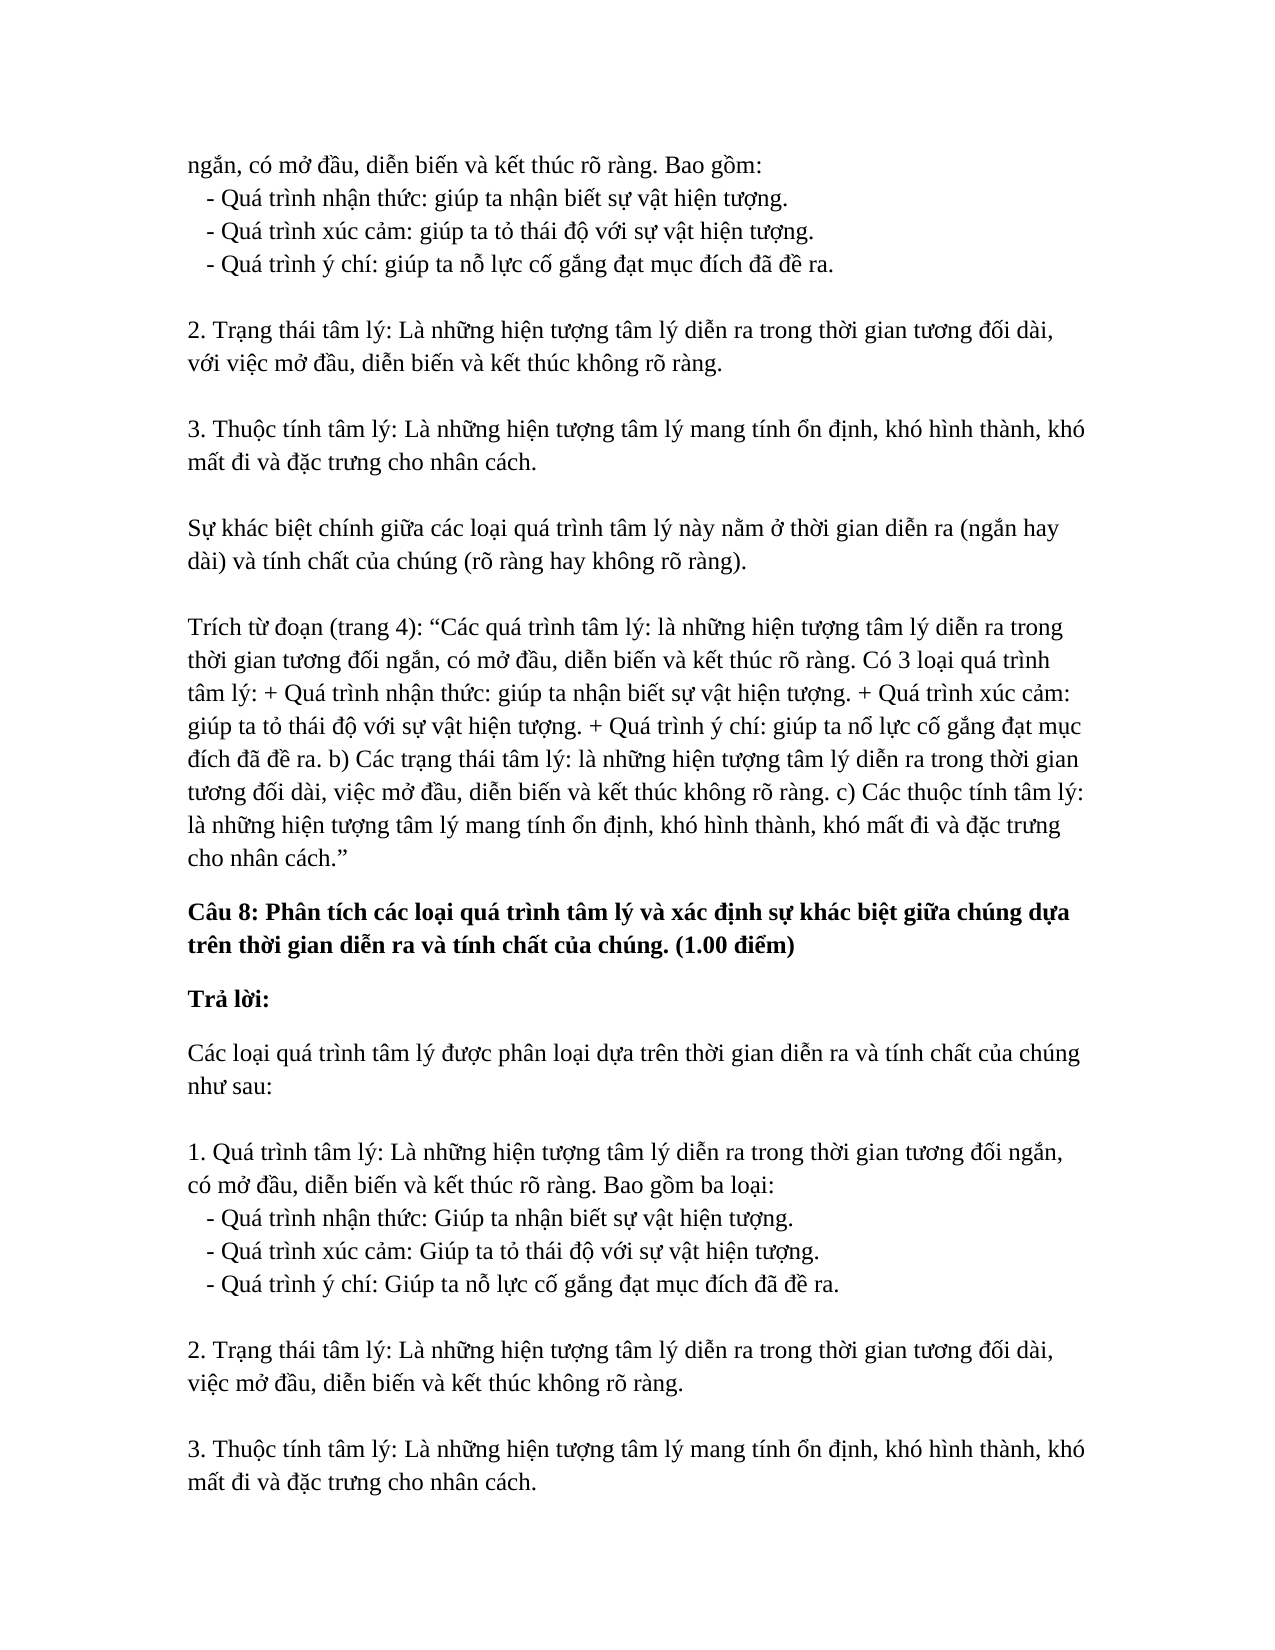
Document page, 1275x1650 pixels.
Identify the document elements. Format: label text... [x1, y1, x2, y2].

text Câu 8: Phân tích các loại quá trình tâm lý và xác định sự khác biệt giữa chúng dựa trên thời gian diễn ra và tính chất của chúng. (1.00 điểm) [187, 897, 1087, 959]
text Trả lời: [187, 984, 1087, 1013]
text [187, 150, 1087, 872]
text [187, 1038, 1087, 1496]
